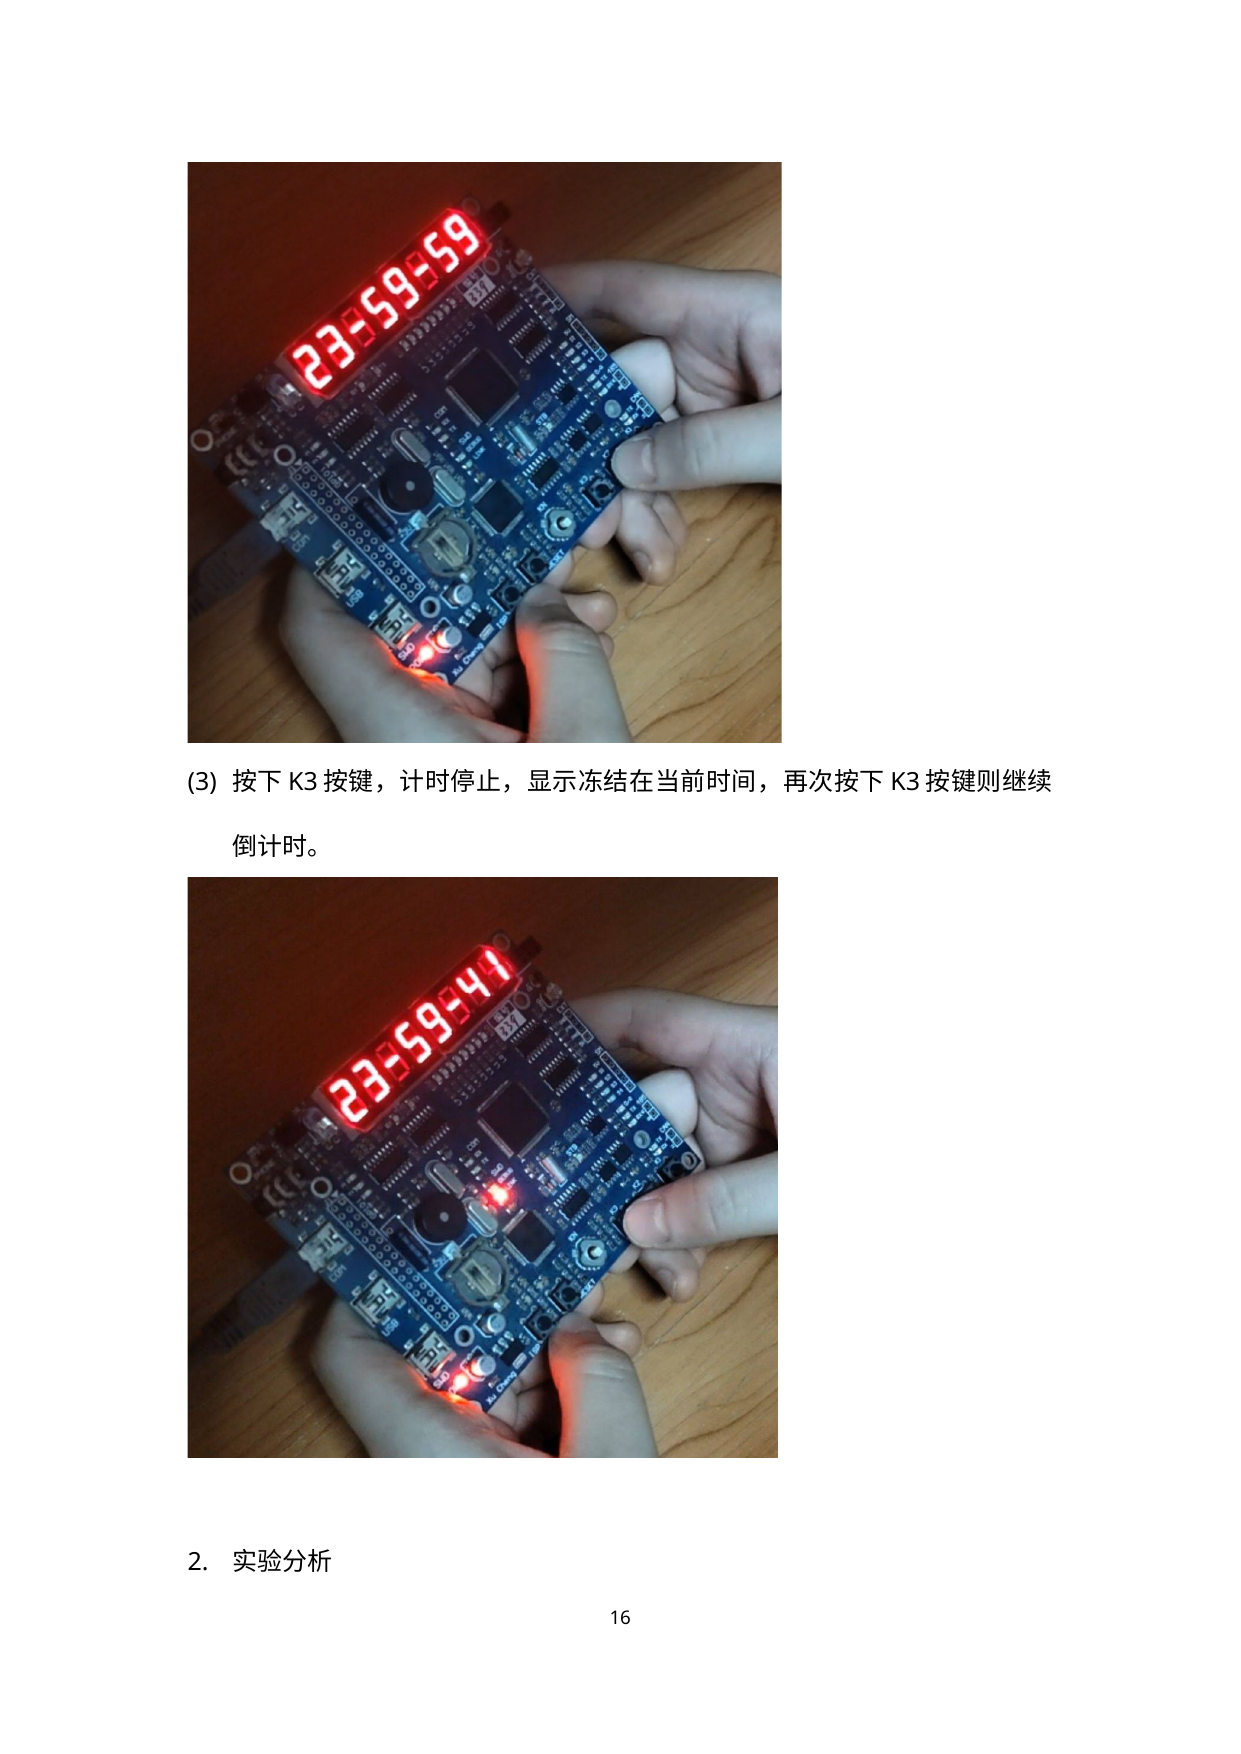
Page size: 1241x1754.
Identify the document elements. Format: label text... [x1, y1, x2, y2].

picture [187, 877, 778, 1458]
list 实验分析 [187, 1527, 1053, 1592]
list 按下K3按键，计时停止，显示冻结在当前时间，再次按下K3按键则继续倒计时。 [187, 747, 1053, 877]
picture [187, 162, 782, 743]
